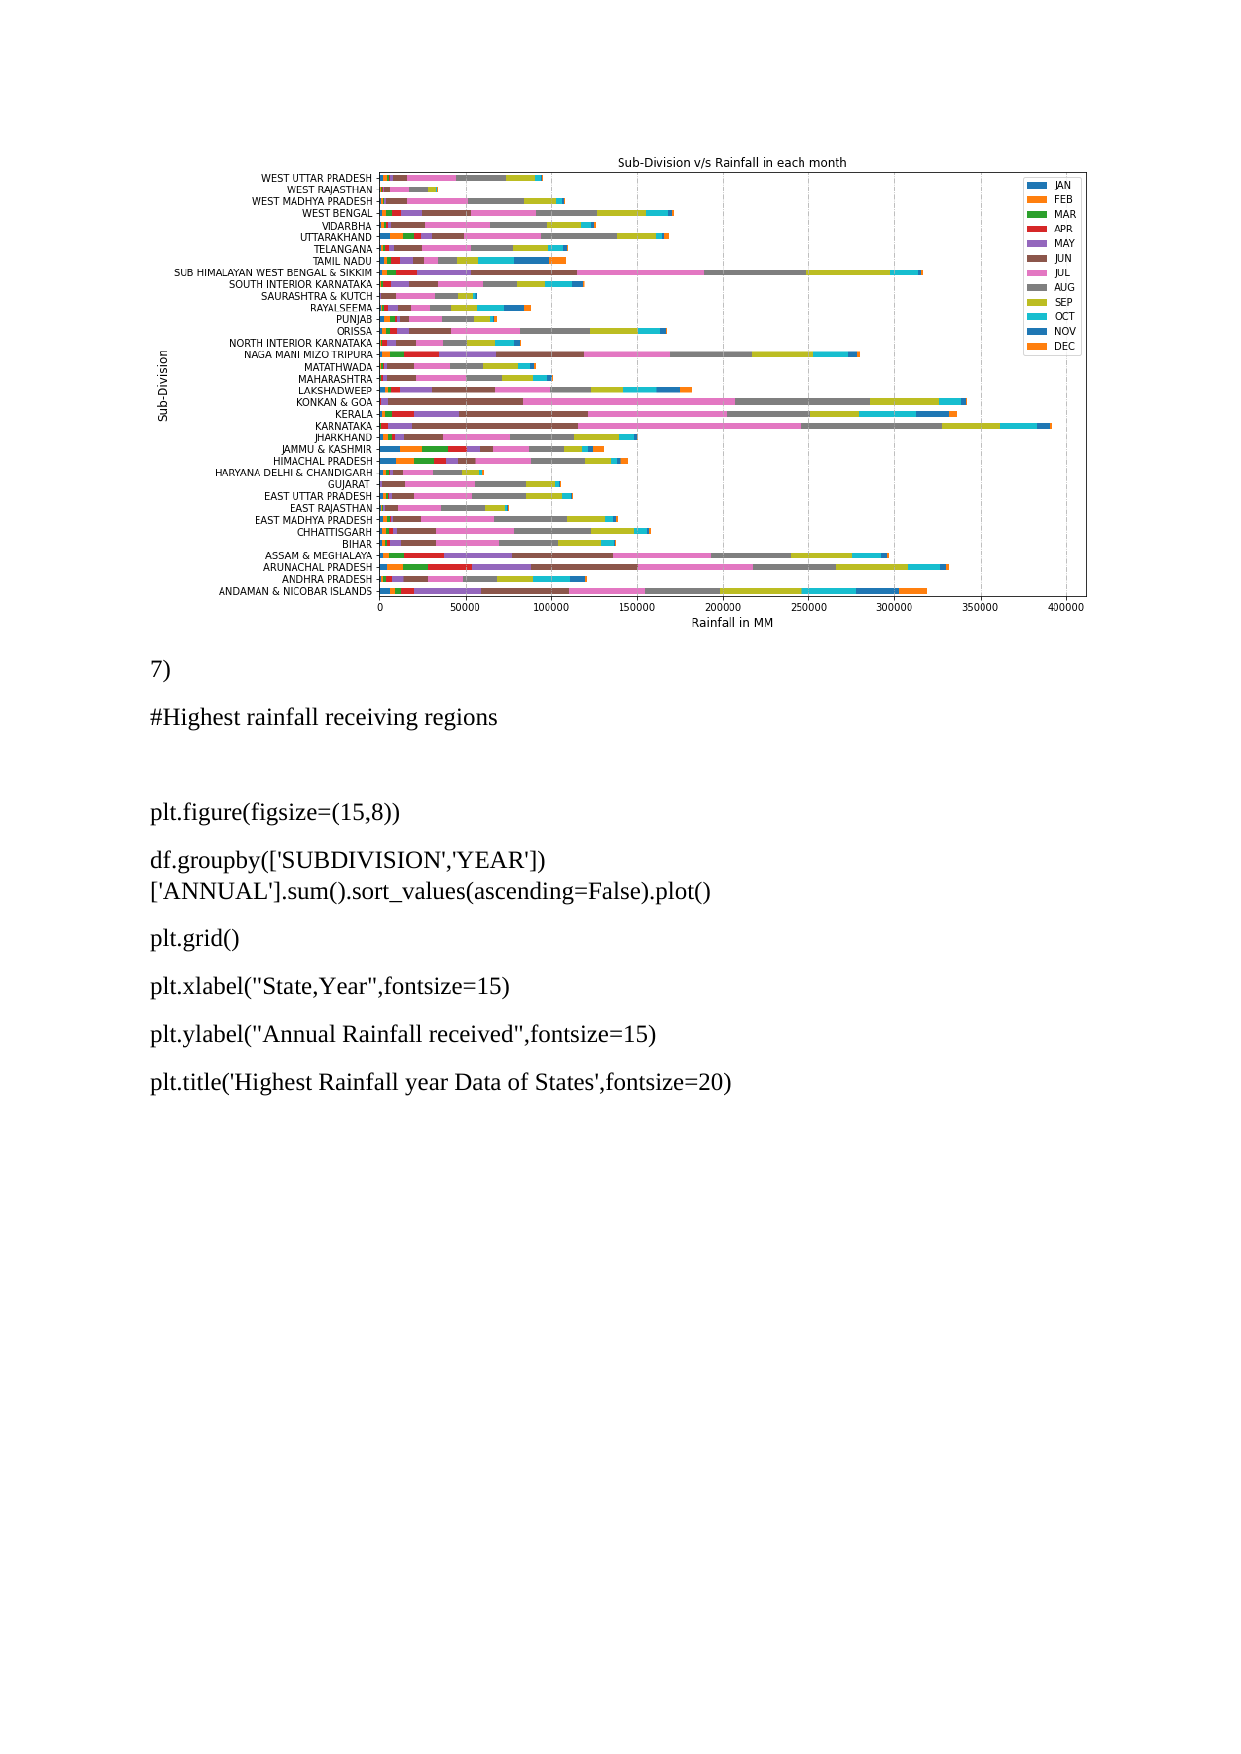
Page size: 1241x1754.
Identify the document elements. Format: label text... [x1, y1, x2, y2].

text plt.xlabel("State,Year",fontsize=15) [150, 971, 1090, 1000]
text 7) [150, 654, 1090, 683]
text #Highest rainfall receiving regions [150, 702, 1090, 730]
text df.groupby(['SUBDIVISION','YEAR'])['ANNUAL'].sum().sort_values(ascending=False).plot() [150, 845, 1090, 904]
text plt.ylabel("Annual Rainfall received",fontsize=15) [150, 1019, 1090, 1048]
text plt.figure(figsize=(15,8)) [150, 797, 1090, 826]
picture [150, 150, 1091, 636]
text plt.title('Highest Rainfall year Data of States',fontsize=20) [150, 1067, 1090, 1095]
text plt.grid() [150, 923, 1090, 952]
